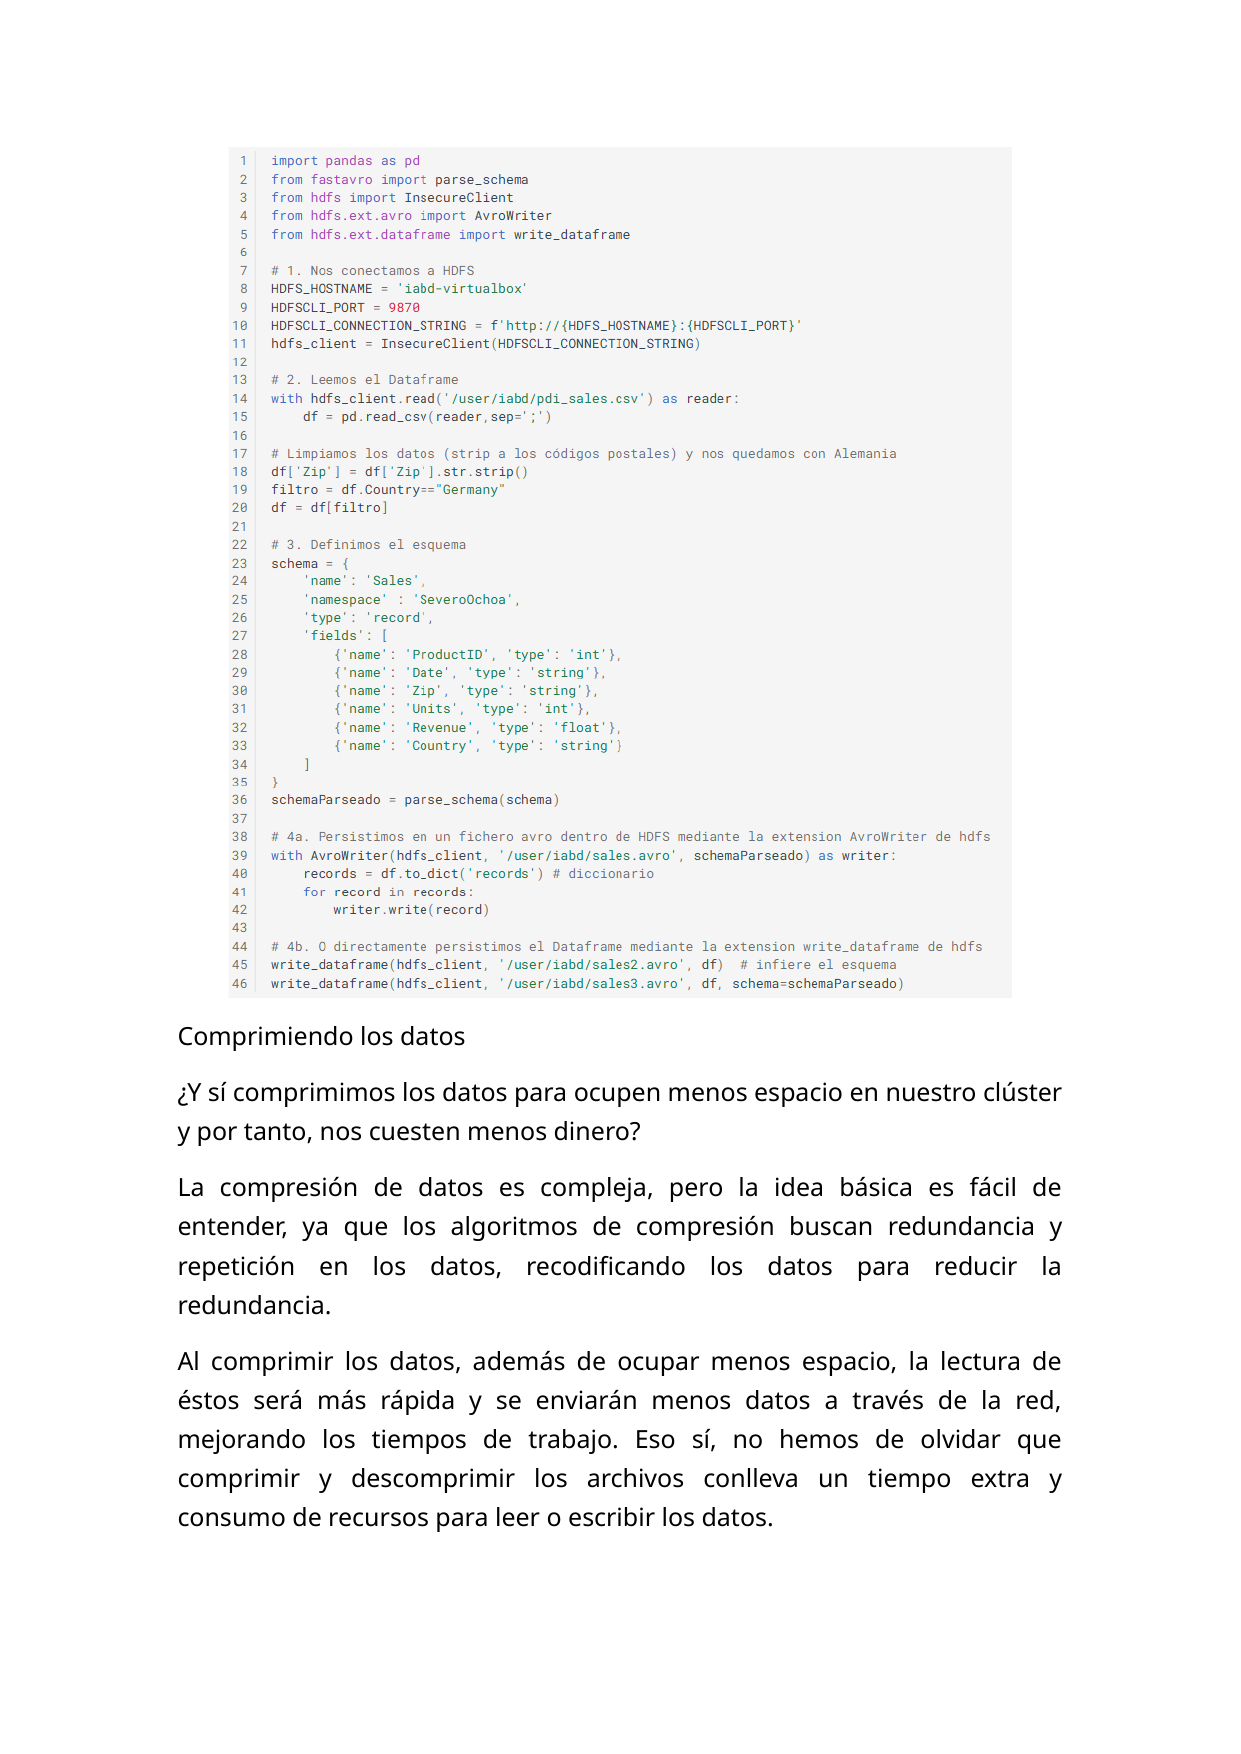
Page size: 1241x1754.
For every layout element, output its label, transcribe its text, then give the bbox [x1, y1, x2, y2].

text ¿Y sí comprimimos los datos para ocupen menos espacio en nuestro clúster y por tanto, nos cuesten menos dinero? [177, 1075, 1063, 1148]
text Comprimiendo los datos [177, 1019, 1063, 1053]
text La compresión de datos es compleja, pero la idea básica es fácil de entender, ya que los algoritmos de compresión buscan redundancia y repetición en los datos, recodificando los datos para reducir la redundancia. [177, 1170, 1063, 1321]
picture [228, 147, 1012, 998]
text Al comprimir los datos, además de ocupar menos espacio, la lectura de éstos será más rápida y se enviarán menos datos a través de la red, mejorando los tiempos de trabajo. Eso sí, no hemos de olvidar que comprimir y descomprimir los archivos conlleva un tiempo extra y consumo de recursos para leer o escribir los datos. [177, 1343, 1063, 1534]
